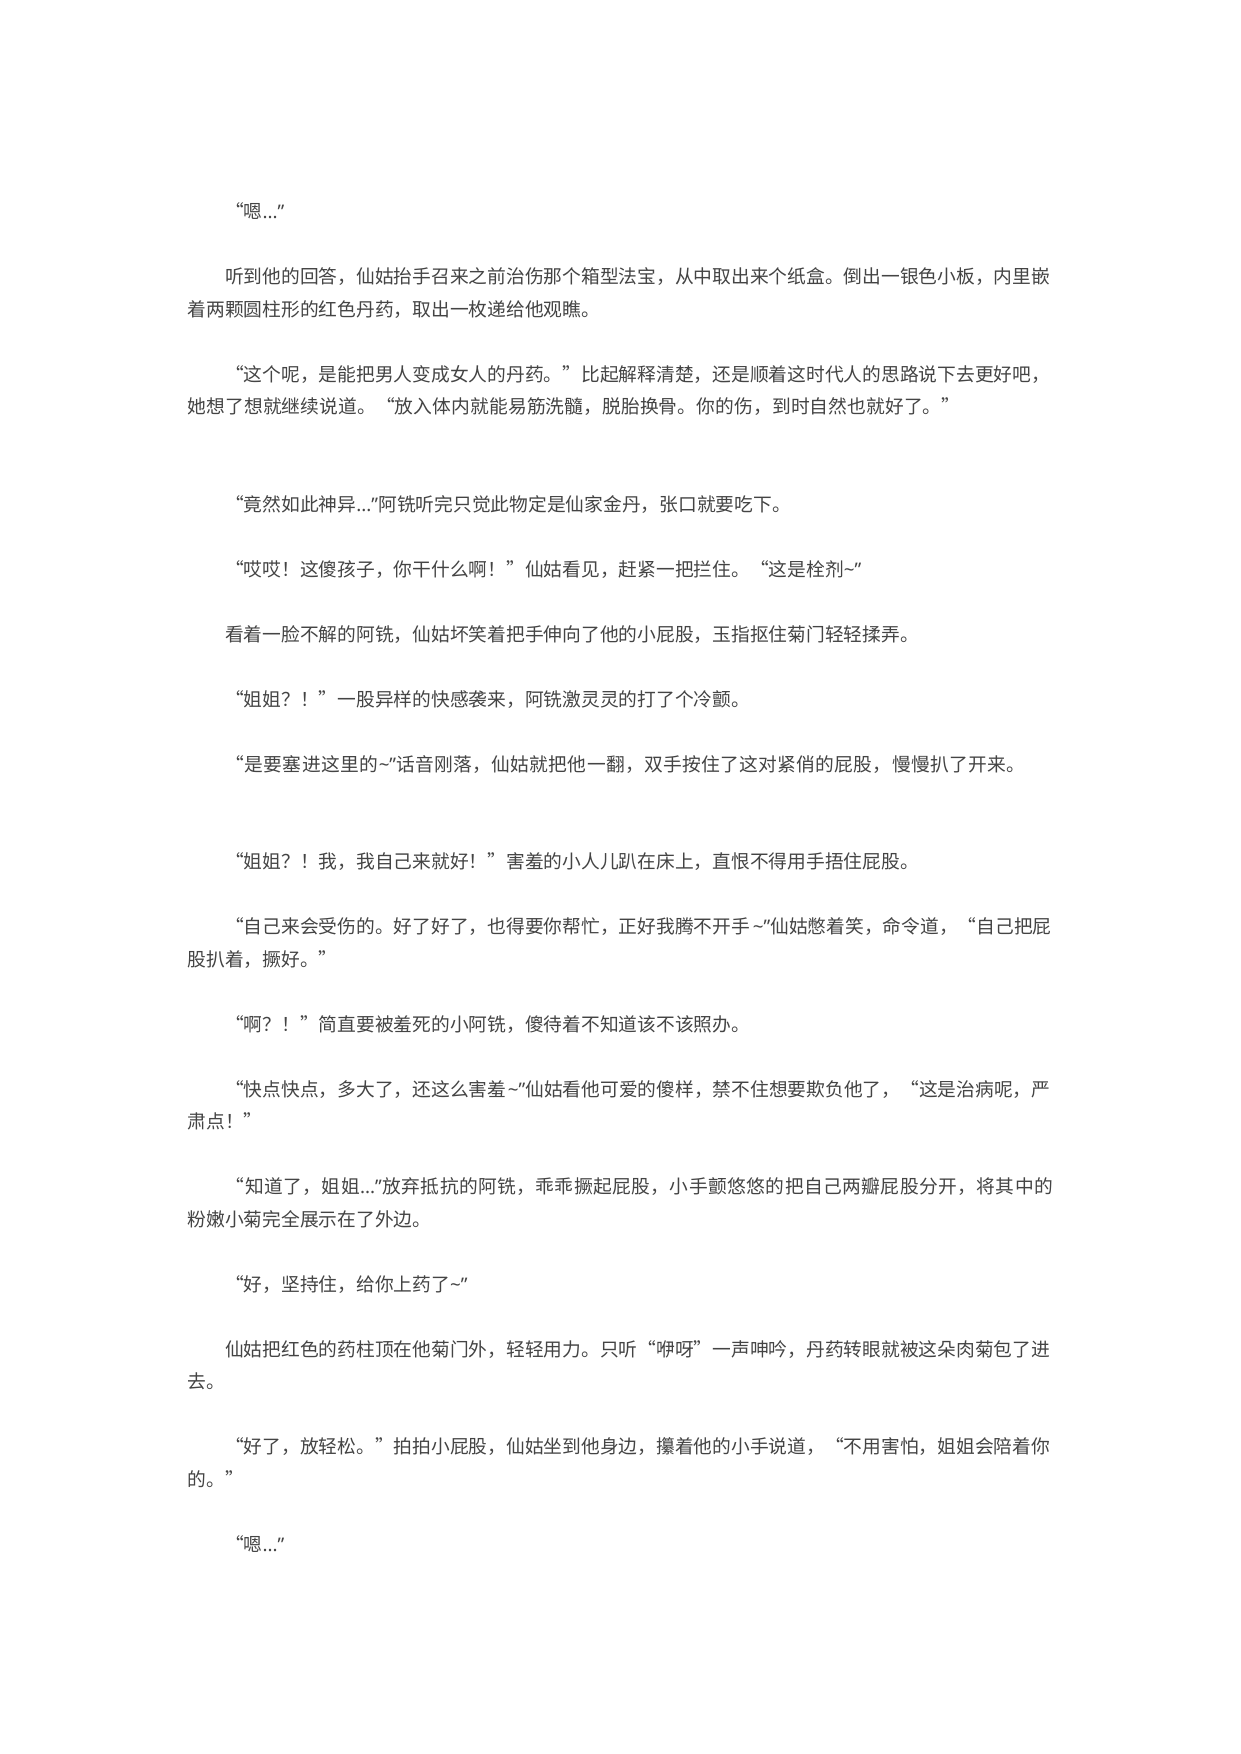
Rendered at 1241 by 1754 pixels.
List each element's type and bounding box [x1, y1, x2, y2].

text [187, 162, 1053, 1592]
